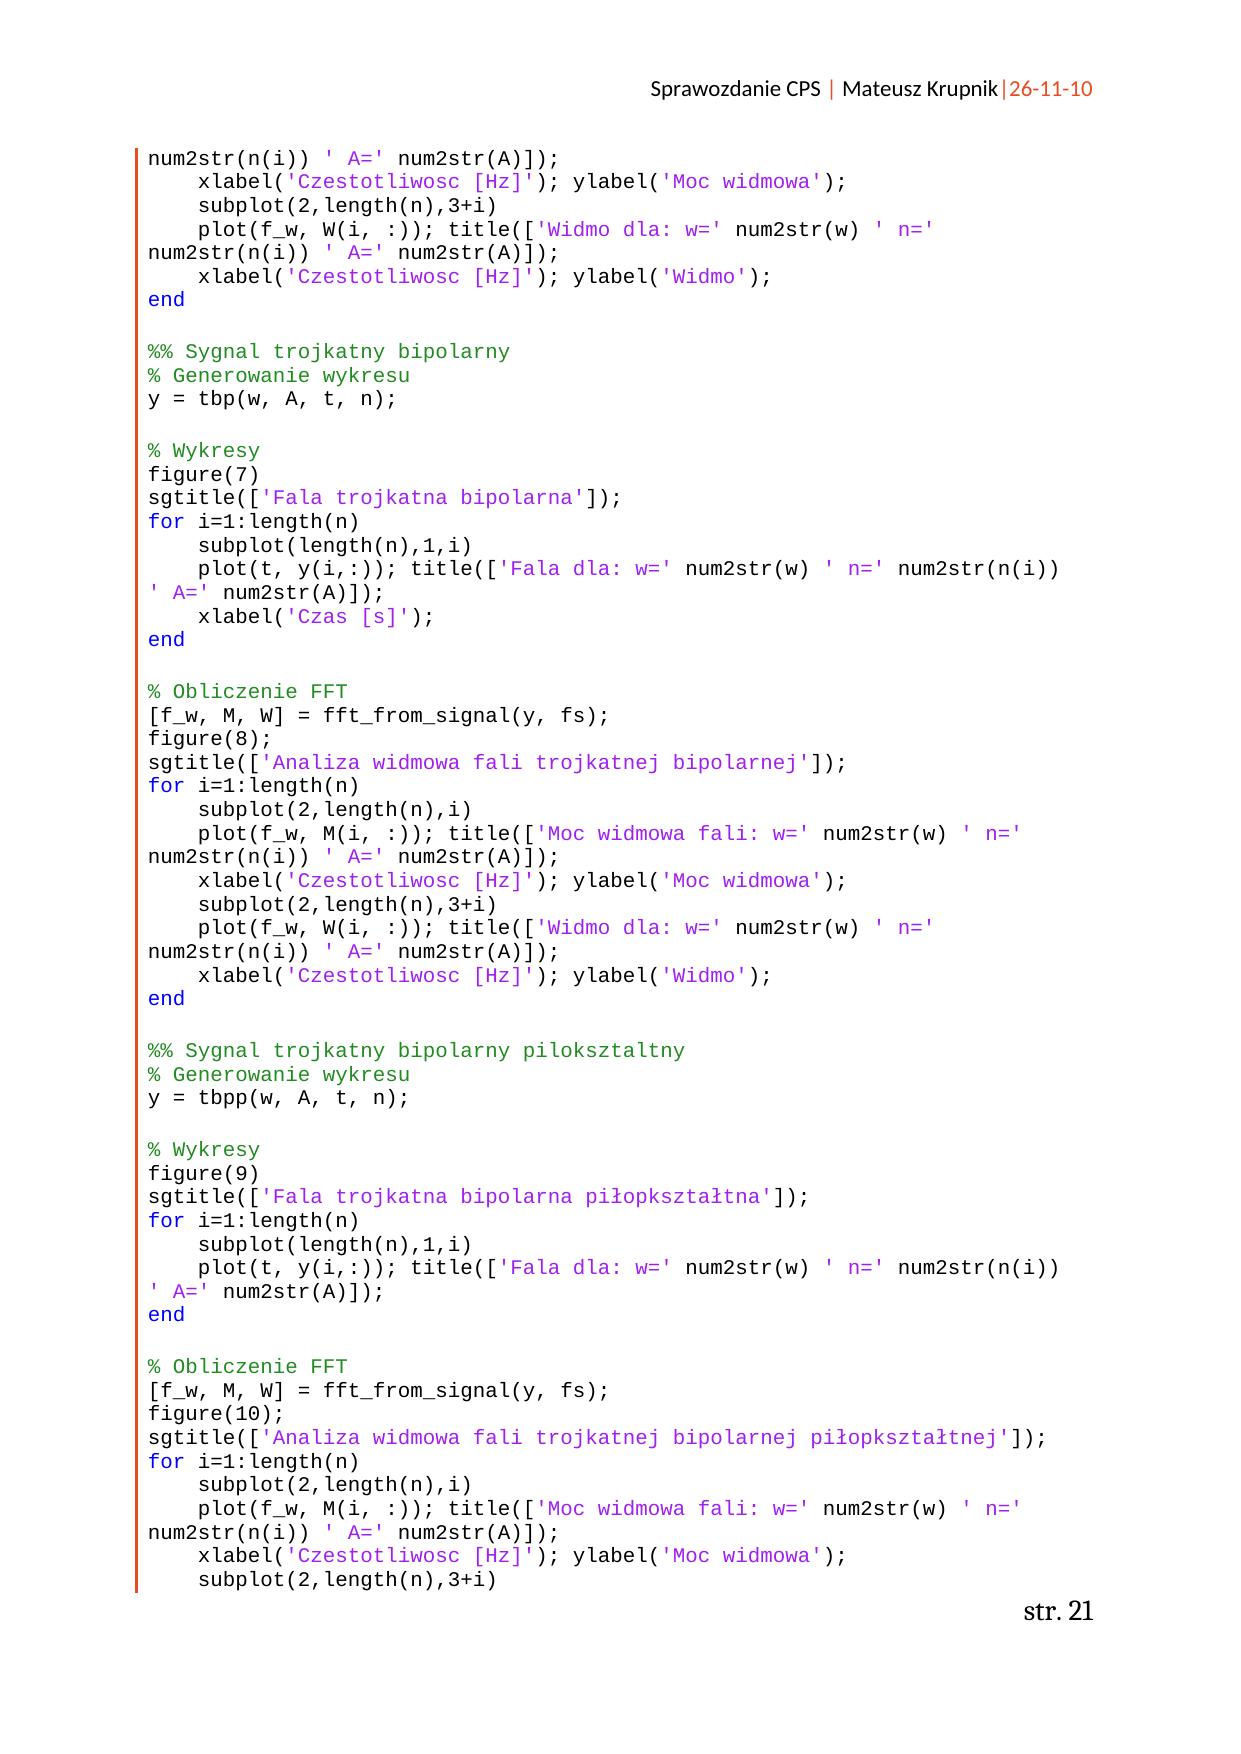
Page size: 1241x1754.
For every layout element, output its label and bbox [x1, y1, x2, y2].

table_header [138, 148, 1096, 1593]
